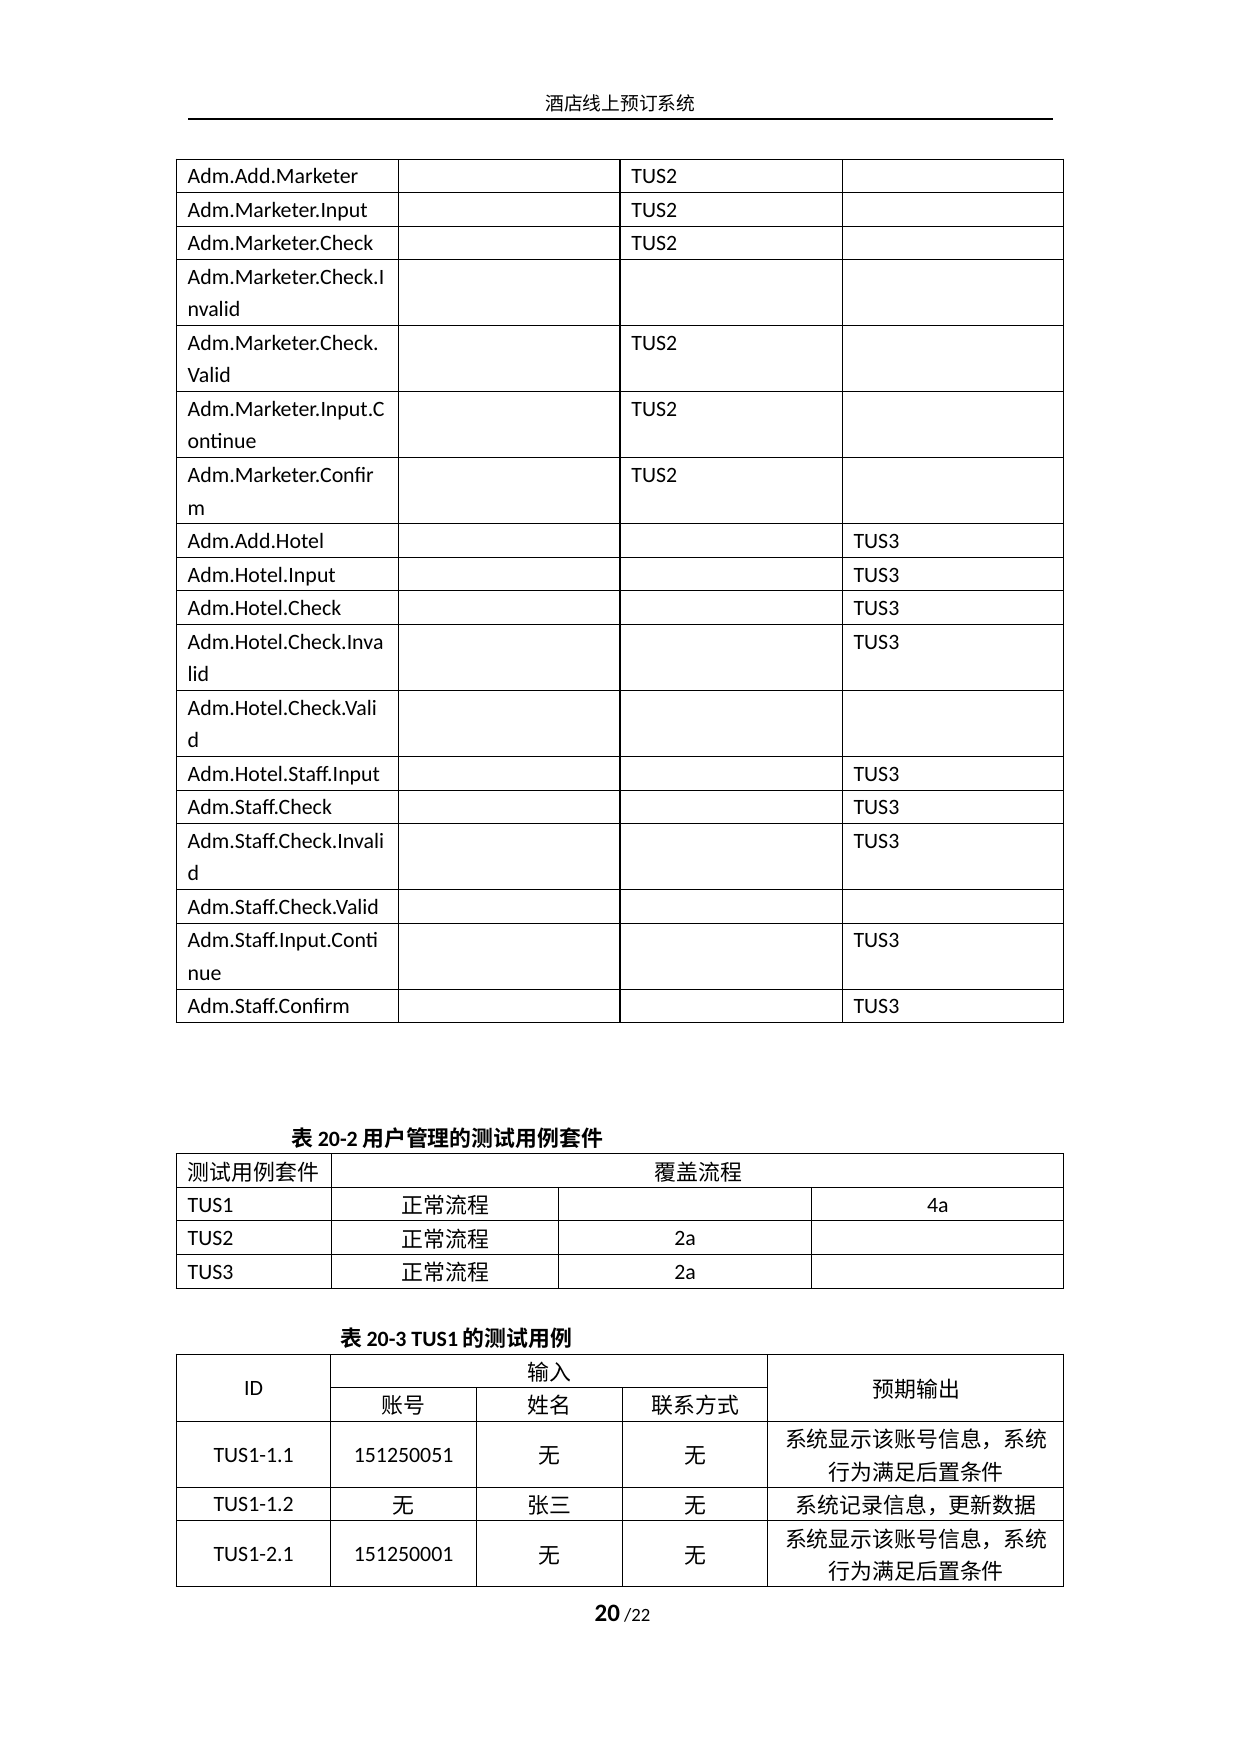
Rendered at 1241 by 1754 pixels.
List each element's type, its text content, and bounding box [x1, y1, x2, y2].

table_cell [399, 625, 619, 690]
table_header 覆盖流程 [332, 1154, 1063, 1187]
table_cell [843, 260, 1063, 325]
table_cell TUS2 [621, 326, 842, 391]
table_cell [621, 757, 842, 789]
table_cell Adm.Staff.Check [177, 791, 398, 823]
table_cell 2a [559, 1221, 811, 1254]
table_cell 151250051 [331, 1422, 476, 1487]
table_cell [621, 558, 842, 590]
table_cell [399, 227, 619, 259]
table_cell 无 [477, 1422, 622, 1487]
table_cell TUS3 [843, 591, 1063, 624]
table_cell Adm.Hotel.Check.Invalid [177, 625, 398, 690]
table_cell [621, 890, 842, 923]
table_cell Adm.Marketer.Input [177, 193, 398, 226]
table_cell 151250001 [331, 1521, 476, 1586]
table_cell [399, 326, 619, 391]
table_cell [399, 591, 619, 624]
table_cell Adm.Marketer.Confirm [177, 458, 398, 523]
table_cell TUS2 [621, 227, 842, 259]
table_cell TUS3 [843, 824, 1063, 889]
table_cell 无 [623, 1488, 767, 1520]
table_cell [399, 890, 619, 923]
table_cell [399, 824, 619, 889]
table_cell [399, 524, 619, 557]
table_cell TUS2 [621, 193, 842, 226]
table_cell 无 [623, 1521, 767, 1586]
table_cell [812, 1255, 1063, 1287]
table_cell 联系方式 [623, 1388, 767, 1421]
table_cell [843, 160, 1063, 192]
table_cell TUS1 [177, 1188, 331, 1220]
table_cell TUS2 [621, 458, 842, 523]
table_cell [621, 990, 842, 1022]
table_cell Adm.Marketer.Check.Invalid [177, 260, 398, 325]
table_cell [843, 326, 1063, 391]
table_cell TUS3 [843, 625, 1063, 690]
table_cell 无 [477, 1521, 622, 1586]
table_cell [843, 458, 1063, 523]
table_cell [812, 1221, 1063, 1254]
table_cell [399, 458, 619, 523]
table_cell 无 [331, 1488, 476, 1520]
table_cell Adm.Staff.Check.Invalid [177, 824, 398, 889]
table_cell [399, 558, 619, 590]
table_cell TUS2 [621, 392, 842, 457]
table_cell Adm.Add.Hotel [177, 524, 398, 557]
table_cell [621, 625, 842, 690]
table_cell Adm.Hotel.Staff.Input [177, 757, 398, 789]
table_header 预期输出 [768, 1355, 1063, 1421]
table_header 测试用例套件 [177, 1154, 331, 1187]
table_cell [843, 392, 1063, 457]
table_cell [621, 524, 842, 557]
table_cell 正常流程 [332, 1255, 558, 1287]
table_cell [399, 757, 619, 789]
table_cell Adm.Marketer.Input.Continue [177, 392, 398, 457]
table_header ID [177, 1355, 330, 1421]
table_cell [621, 791, 842, 823]
table_cell [399, 924, 619, 989]
table_cell Adm.Marketer.Check [177, 227, 398, 259]
table_cell TUS1-2.1 [177, 1521, 330, 1586]
table_cell Adm.Staff.Input.Continue [177, 924, 398, 989]
table_cell 系统显示该账号信息，系统行为满足后置条件 [768, 1422, 1063, 1487]
table_cell TUS3 [843, 791, 1063, 823]
table_cell [621, 924, 842, 989]
table_cell [399, 392, 619, 457]
table_cell [399, 260, 619, 325]
table_cell [621, 591, 842, 624]
table_cell Adm.Hotel.Input [177, 558, 398, 590]
table_cell Adm.Marketer.Check.Valid [177, 326, 398, 391]
table_cell 账号 [331, 1388, 476, 1421]
table_header 输入 [331, 1355, 767, 1387]
table_cell 4a [812, 1188, 1063, 1220]
table_cell Adm.Hotel.Check.Valid [177, 691, 398, 756]
table_cell TUS1-1.1 [177, 1422, 330, 1487]
table_cell 正常流程 [332, 1188, 558, 1220]
table_cell Adm.Add.Marketer [177, 160, 398, 192]
table_cell [621, 824, 842, 889]
table_cell 系统显示该账号信息，系统行为满足后置条件 [768, 1521, 1063, 1586]
table_cell TUS1-1.2 [177, 1488, 330, 1520]
table_cell TUS3 [177, 1255, 331, 1287]
table_cell [559, 1188, 811, 1220]
text 表20-2用户管理的测试用例套件 [187, 1121, 1053, 1153]
table_cell TUS2 [621, 160, 842, 192]
table_cell 张三 [477, 1488, 622, 1520]
table_cell 2a [559, 1255, 811, 1287]
table_cell [621, 691, 842, 756]
table_cell [621, 260, 842, 325]
text 表20-3 TUS1的测试用例 [187, 1321, 1053, 1353]
table_cell Adm.Staff.Check.Valid [177, 890, 398, 923]
table_cell [399, 990, 619, 1022]
table_cell [399, 791, 619, 823]
table_cell [399, 160, 619, 192]
table_cell [843, 193, 1063, 226]
table_cell TUS2 [177, 1221, 331, 1254]
table_cell [843, 227, 1063, 259]
table_cell TUS3 [843, 757, 1063, 789]
table_cell [843, 691, 1063, 756]
table_cell [843, 890, 1063, 923]
table_cell TUS3 [843, 924, 1063, 989]
table_cell Adm.Hotel.Check [177, 591, 398, 624]
table_cell 姓名 [477, 1388, 622, 1421]
table_cell Adm.Staff.Confirm [177, 990, 398, 1022]
table_cell [399, 691, 619, 756]
table_cell TUS3 [843, 558, 1063, 590]
table_cell TUS3 [843, 990, 1063, 1022]
table_cell 正常流程 [332, 1221, 558, 1254]
table_cell 系统记录信息，更新数据 [768, 1488, 1063, 1520]
table_cell TUS3 [843, 524, 1063, 557]
table_cell [399, 193, 619, 226]
table_cell 无 [623, 1422, 767, 1487]
